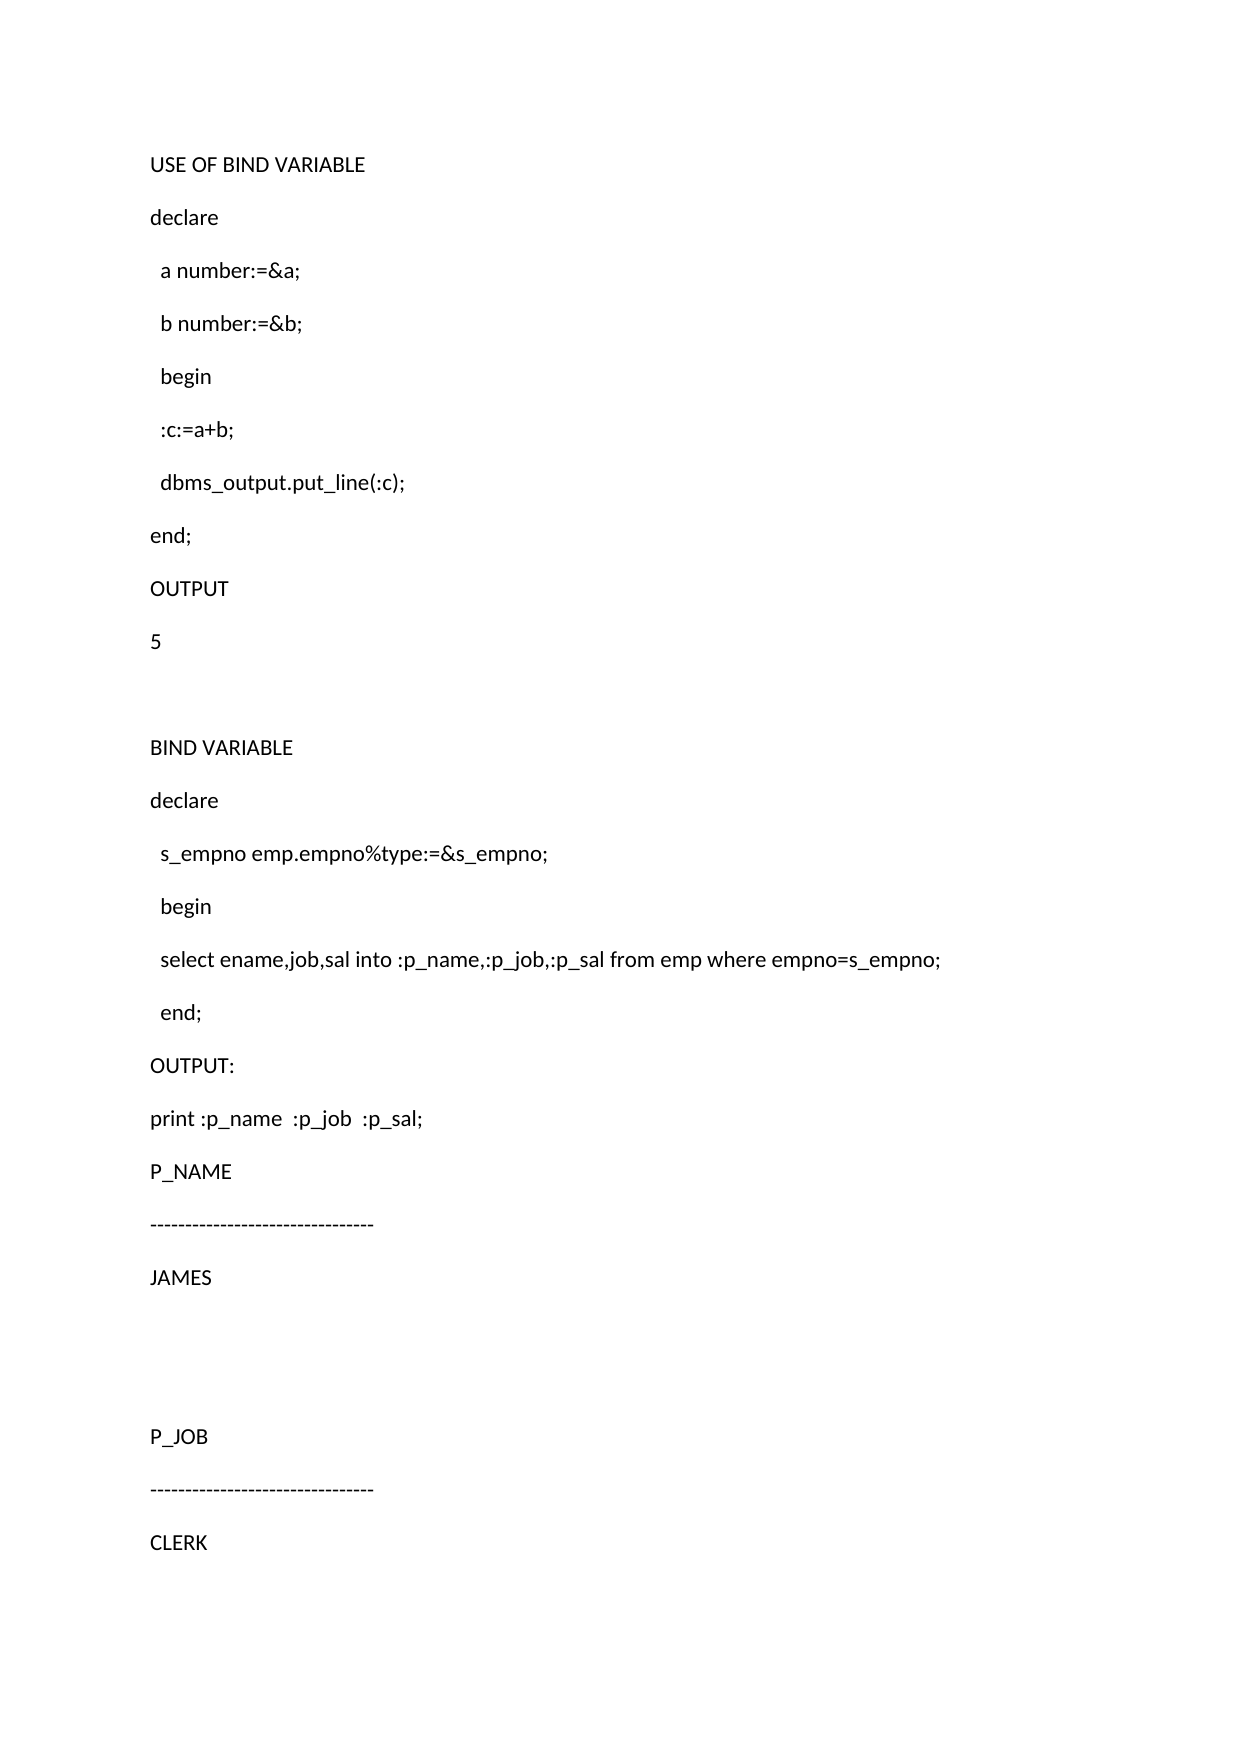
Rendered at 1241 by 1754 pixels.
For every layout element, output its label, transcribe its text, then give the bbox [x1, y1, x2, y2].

text USE OF BIND VARIABLE [150, 150, 1090, 178]
text 5 [150, 627, 1090, 655]
text begin [150, 362, 1090, 390]
text -------------------------------- [150, 1210, 1090, 1238]
text :c:=a+b; [150, 415, 1090, 443]
text end; [150, 998, 1090, 1026]
text begin [150, 892, 1090, 920]
text dbms_output.put_line(:c); [150, 468, 1090, 496]
text OUTPUT [150, 574, 1090, 602]
text a number:=&a; [150, 256, 1090, 284]
text select ename,job,sal into :p_name,:p_job,:p_sal from emp where empno=s_empno; [150, 945, 1090, 973]
text b number:=&b; [150, 309, 1090, 337]
text OUTPUT: [150, 1051, 1090, 1079]
text P_JOB [150, 1422, 1090, 1451]
text end; [150, 521, 1090, 549]
text declare [150, 203, 1090, 231]
text JAMES [150, 1263, 1090, 1291]
text -------------------------------- [150, 1476, 1090, 1503]
text s_empno emp.empno%type:=&s_empno; [150, 839, 1090, 867]
text CLERK [150, 1528, 1090, 1557]
text print :p_name :p_job :p_sal; [150, 1104, 1090, 1132]
text P_NAME [150, 1157, 1090, 1185]
text BIND VARIABLE [150, 733, 1090, 761]
text declare [150, 786, 1090, 814]
